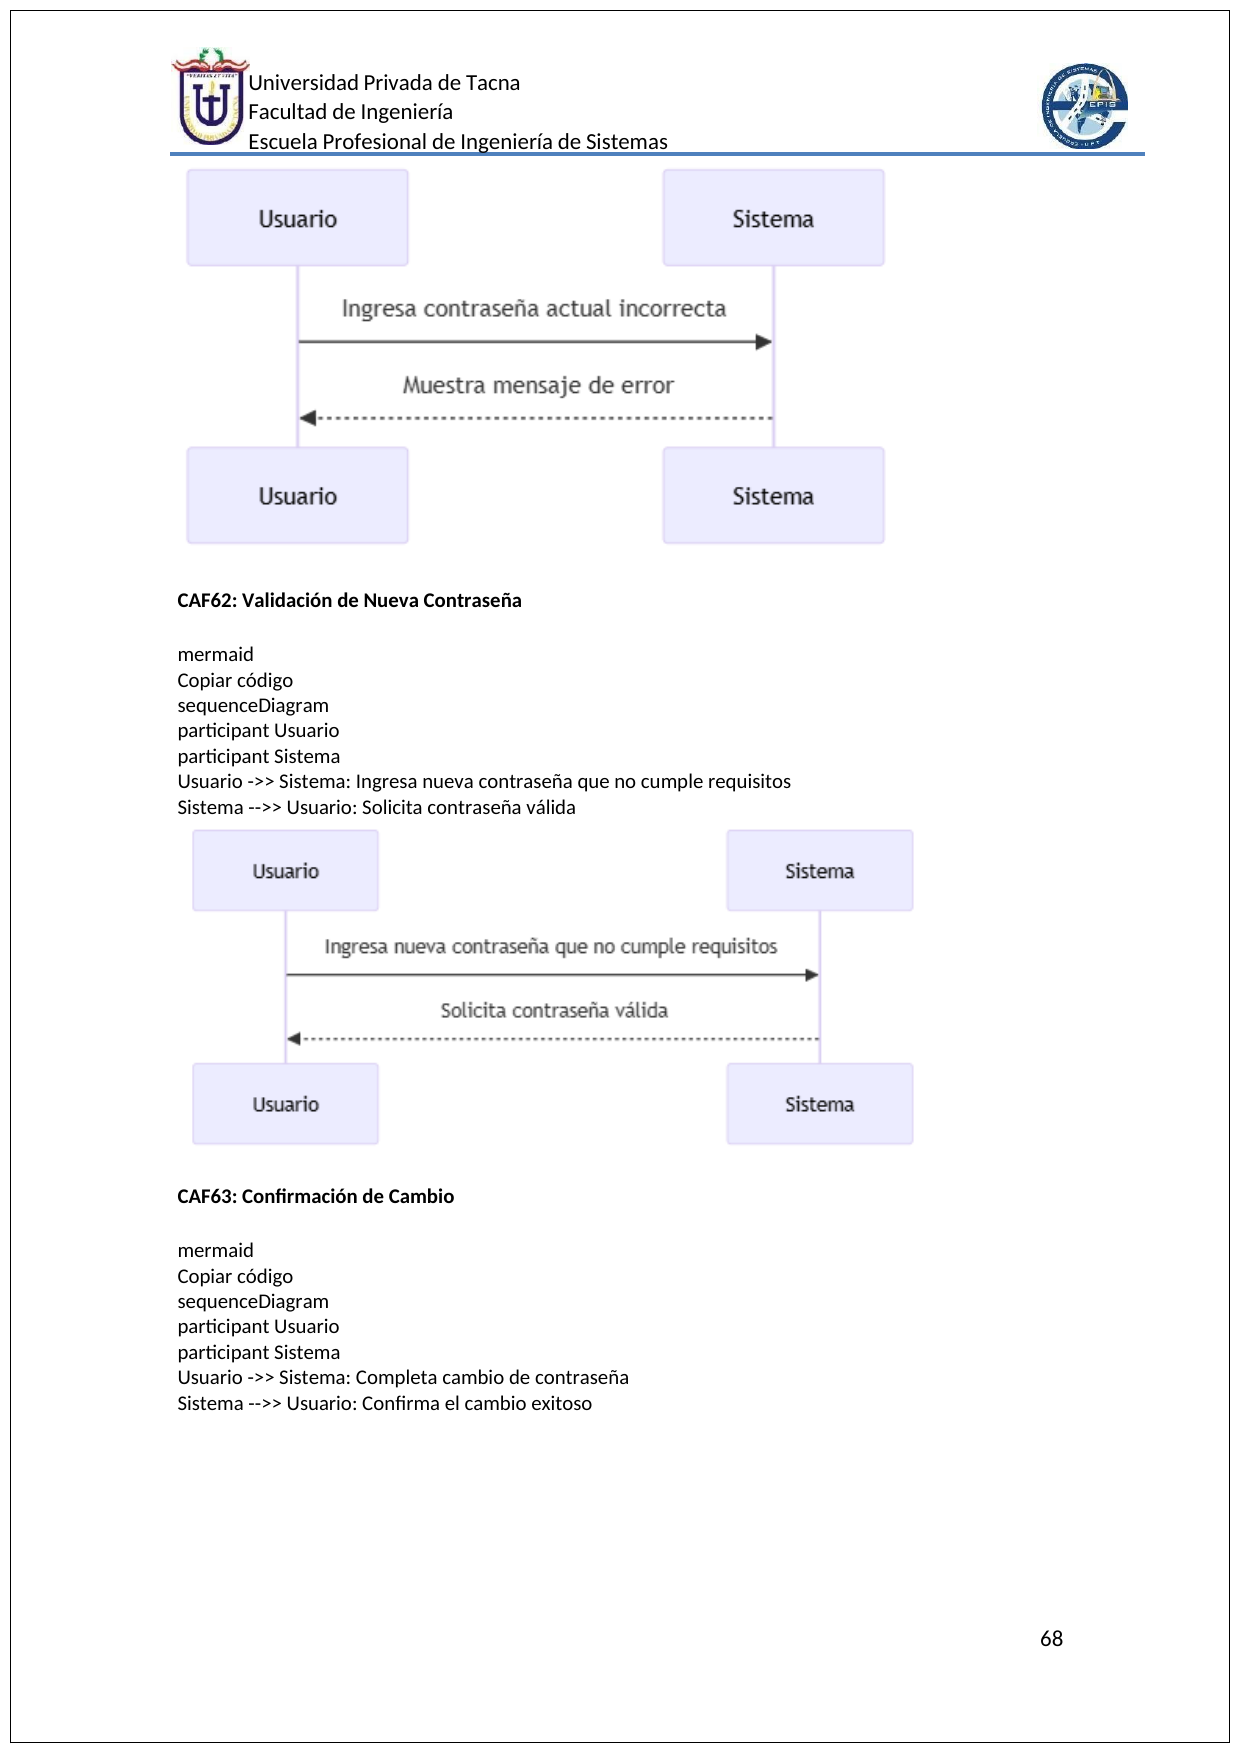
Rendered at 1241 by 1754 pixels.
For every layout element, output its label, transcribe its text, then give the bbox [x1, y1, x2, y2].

text CAF63: Confirmación de Cambio [177, 1183, 1063, 1208]
text participant Sistema [177, 1339, 1063, 1364]
text Usuario ->> Sistema: Completa cambio de contraseña [177, 1364, 1063, 1390]
text CAF62: Validación de Nueva Contraseña [177, 587, 1063, 612]
text Copiar código [177, 667, 1063, 692]
text participant Usuario [177, 718, 1063, 743]
text participant Sistema [177, 743, 1063, 768]
text Sistema -->> Usuario: Solicita contraseña válida [177, 794, 1063, 819]
text participant Usuario [177, 1314, 1063, 1339]
picture [1037, 63, 1128, 149]
picture [171, 47, 250, 145]
text mermaid [177, 641, 1063, 667]
picture [177, 819, 931, 1154]
text sequenceDiagram [177, 1288, 1063, 1314]
text mermaid [177, 1237, 1063, 1263]
picture [177, 157, 910, 558]
text Copiar código [177, 1263, 1063, 1288]
text sequenceDiagram [177, 692, 1063, 718]
text Sistema -->> Usuario: Confirma el cambio exitoso [177, 1390, 1063, 1415]
text Usuario ->> Sistema: Ingresa nueva contraseña que no cumple requisitos [177, 768, 1063, 794]
